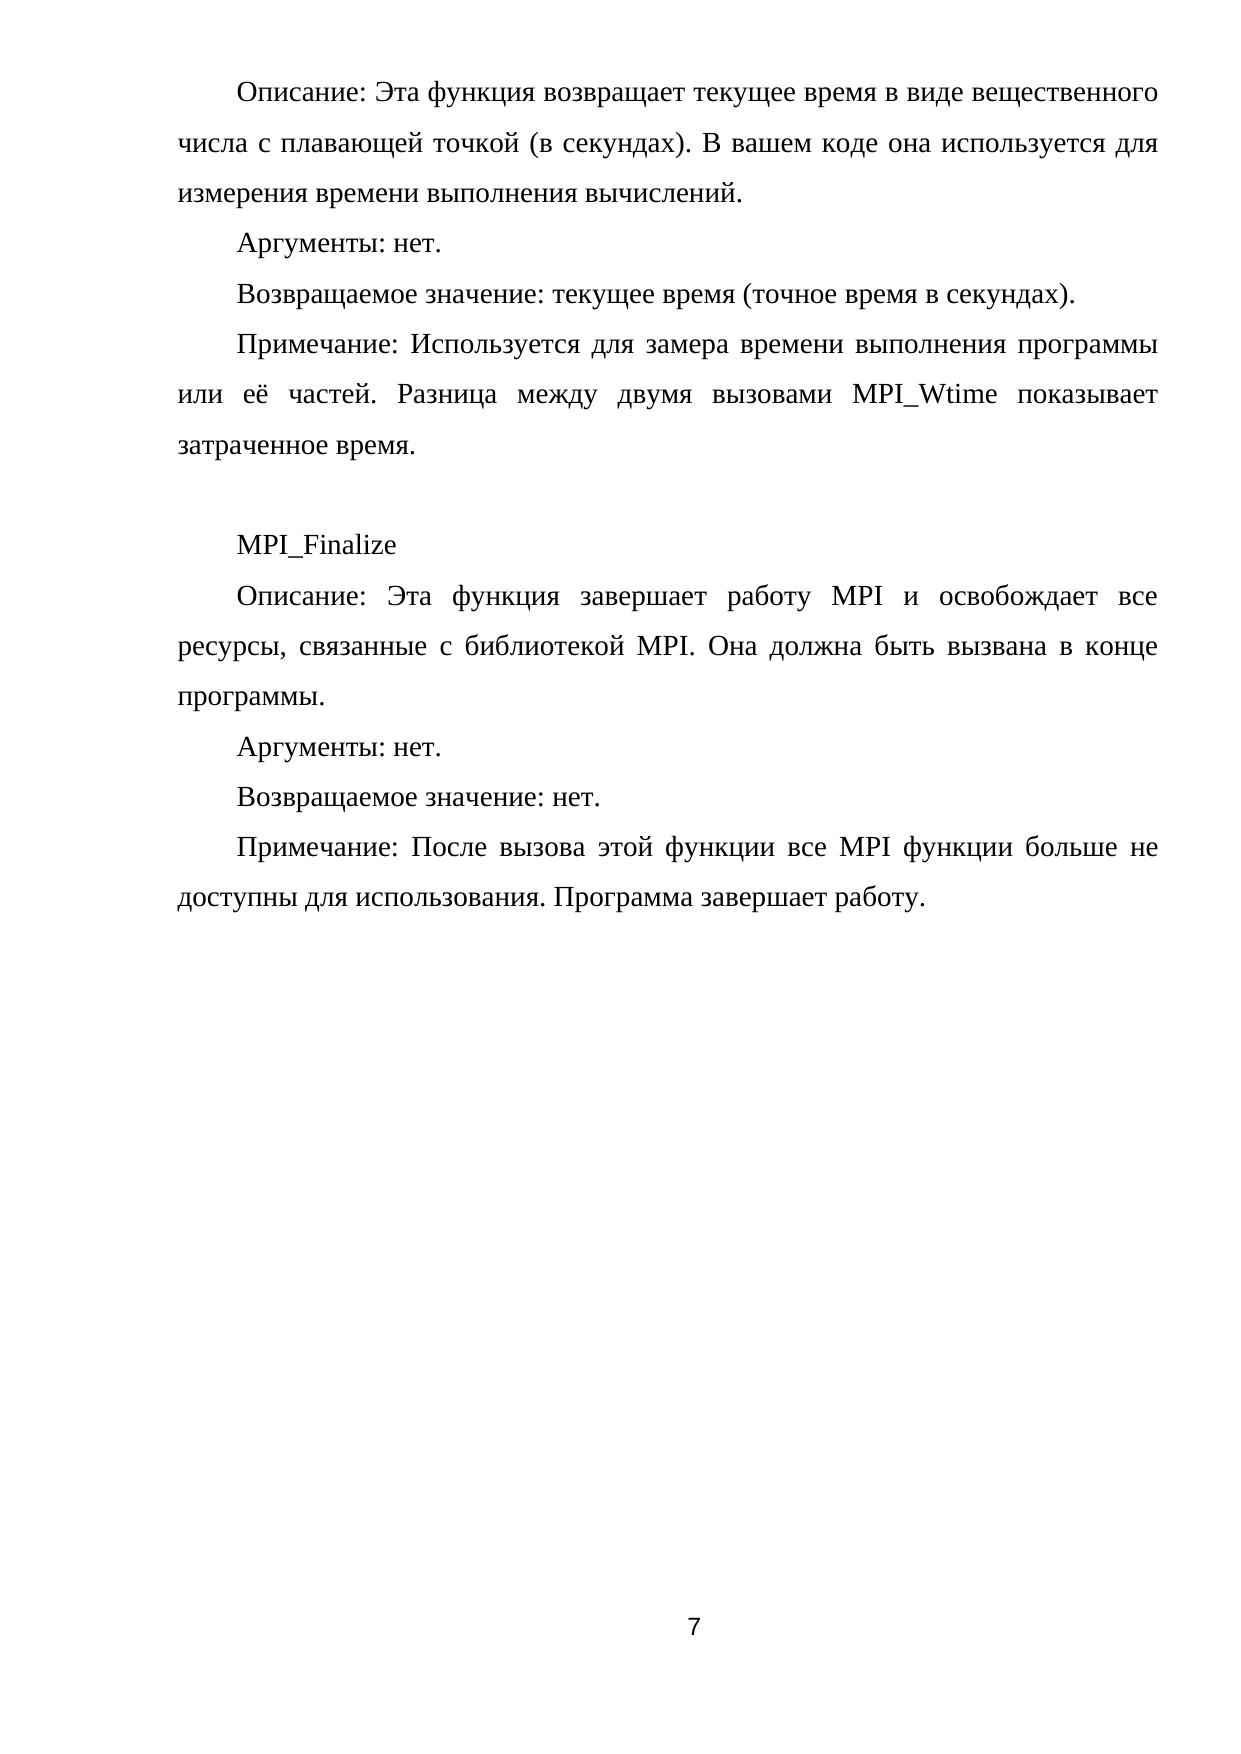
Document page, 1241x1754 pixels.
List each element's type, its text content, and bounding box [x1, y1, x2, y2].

text MPI_Finalize [177, 527, 1159, 561]
text Описание: Эта функция завершает работу MPI и освобождает все ресурсы, связанные с библиотекой MPI. Она должна быть вызвана в конце программы. [177, 578, 1159, 712]
text Примечание: Используется для замера времени выполнения программы или её частей. Разница между двумя вызовами MPI_Wtime показывает затраченное время. [177, 326, 1159, 460]
text Возвращаемое значение: текущее время (точное время в секундах). [177, 276, 1159, 309]
text Примечание: После вызова этой функции все MPI функции больше не доступны для использования. Программа завершает работу. [177, 829, 1159, 913]
text Аргументы: нет. [177, 226, 1159, 259]
text Возвращаемое значение: нет. [177, 779, 1159, 812]
text Описание: Эта функция возвращает текущее время в виде вещественного числа с плавающей точкой (в секундах). В вашем коде она используется для измерения времени выполнения вычислений. [177, 74, 1159, 209]
text Аргументы: нет. [177, 729, 1159, 762]
